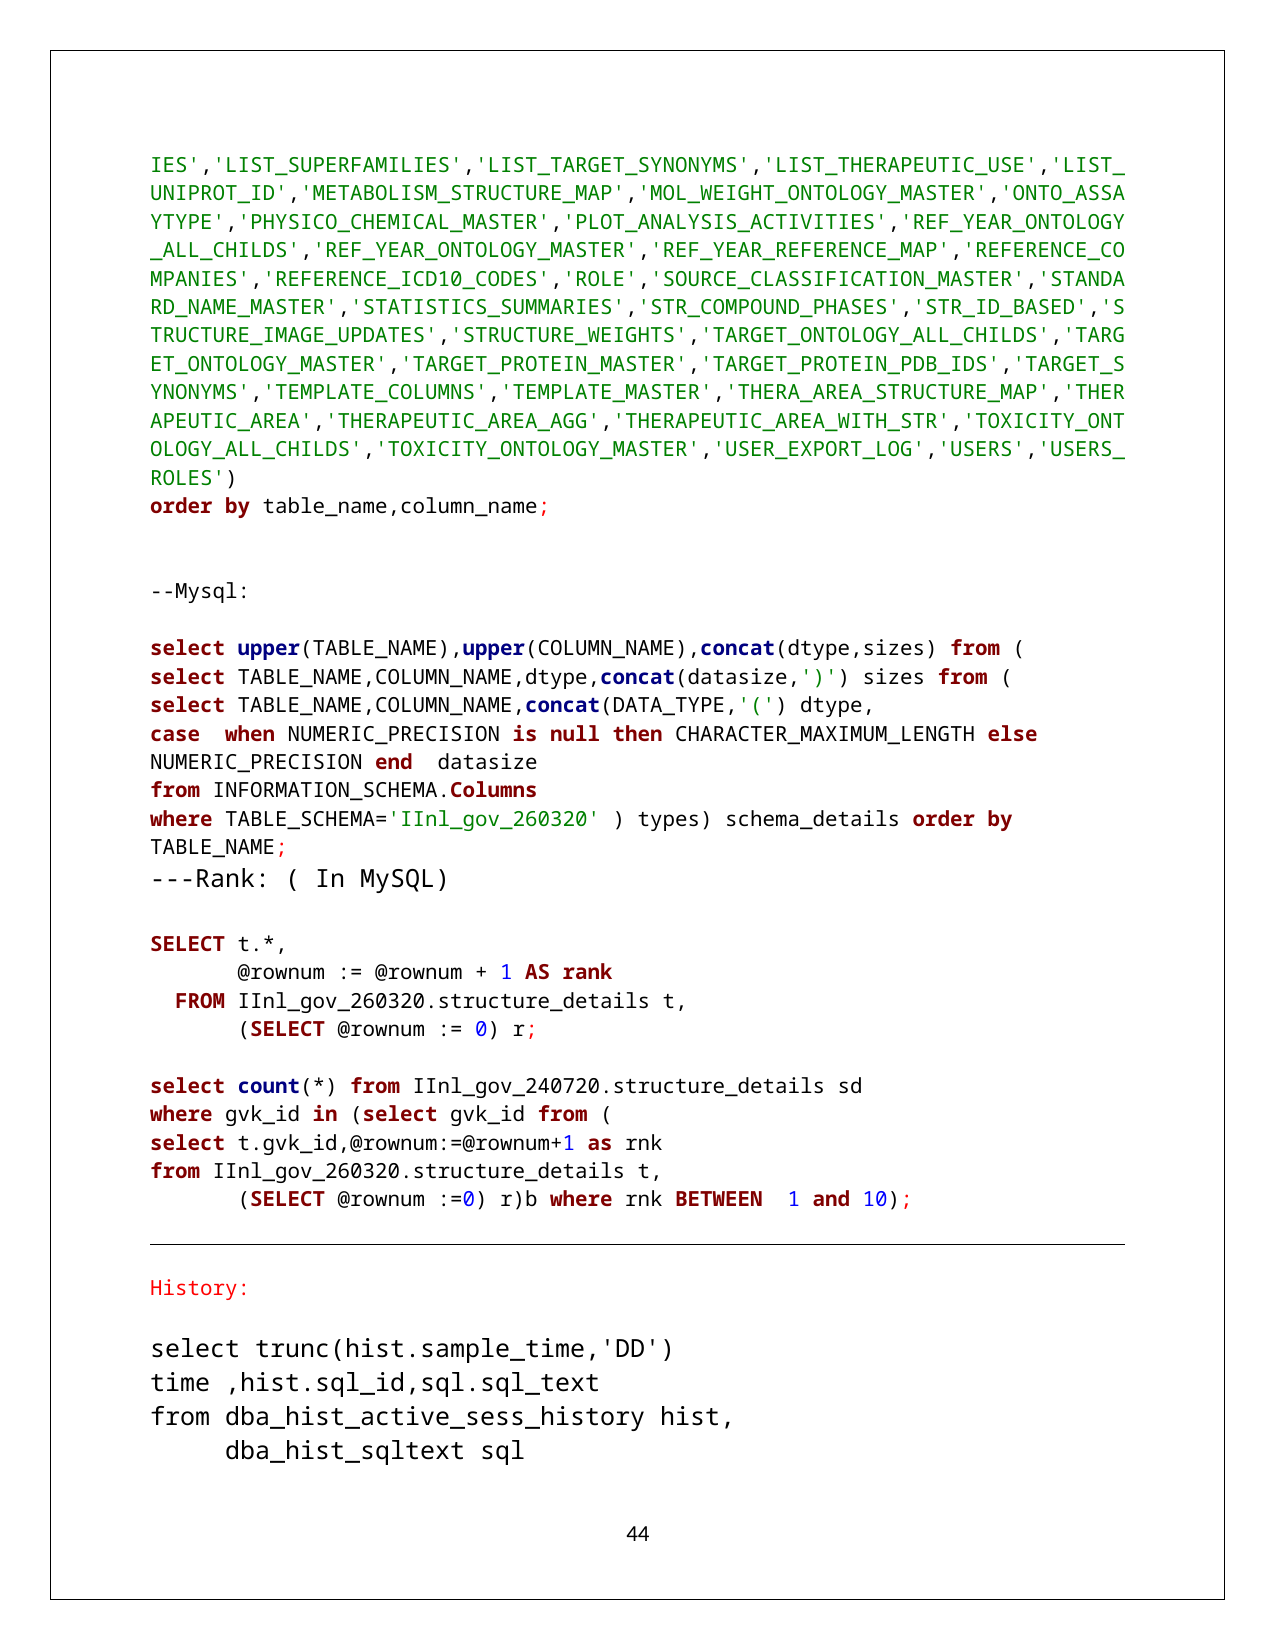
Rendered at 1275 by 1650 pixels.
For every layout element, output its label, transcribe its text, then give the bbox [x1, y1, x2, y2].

text @rownum := @rownum + 1 AS rank [150, 957, 1125, 986]
text FROM IInl_gov_260320.structure_details t, [150, 986, 1125, 1014]
text --Mysql: [150, 577, 1125, 605]
text (SELECT @rownum := 0) r; [150, 1014, 1125, 1043]
text order by table_name,column_name; [150, 491, 1125, 520]
text History: [150, 1273, 1125, 1302]
text where gvk_id in (select gvk_id from ( [150, 1099, 1125, 1128]
text case when NUMERIC_PRECISION is null then CHARACTER_MAXIMUM_LENGTH else NUMERIC_PRECISION end datasize [150, 719, 1125, 776]
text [150, 150, 1125, 491]
text select trunc(hist.sample_time,'DD') time ,hist.sql_id,sql.sql_text [150, 1330, 1125, 1398]
text from IInl_gov_260320.structure_details t, [150, 1156, 1125, 1184]
text SELECT t.*, [150, 929, 1125, 957]
text ---Rank: ( In MySQL) [150, 861, 1125, 895]
text select TABLE_NAME,COLUMN_NAME,concat(DATA_TYPE,'(') dtype, [150, 690, 1125, 719]
text from INFORMATION_SCHEMA.Columns [150, 776, 1125, 804]
text select count(*) from IInl_gov_240720.structure_details sd [150, 1071, 1125, 1099]
text (SELECT @rownum :=0) r)b where rnk BETWEEN 1 and 10); [150, 1184, 1125, 1213]
text select upper(TABLE_NAME),upper(COLUMN_NAME),concat(dtype,sizes) from ( [150, 633, 1125, 662]
text where TABLE_SCHEMA='IInl_gov_260320' ) types) schema_details order by TABLE_NAME; [150, 804, 1125, 861]
text from dba_hist_active_sess_history hist, [150, 1398, 1125, 1433]
text select t.gvk_id,@rownum:=@rownum+1 as rnk [150, 1128, 1125, 1156]
text dba_hist_sqltext sql [150, 1433, 1125, 1467]
text select TABLE_NAME,COLUMN_NAME,dtype,concat(datasize,')') sizes from ( [150, 662, 1125, 690]
